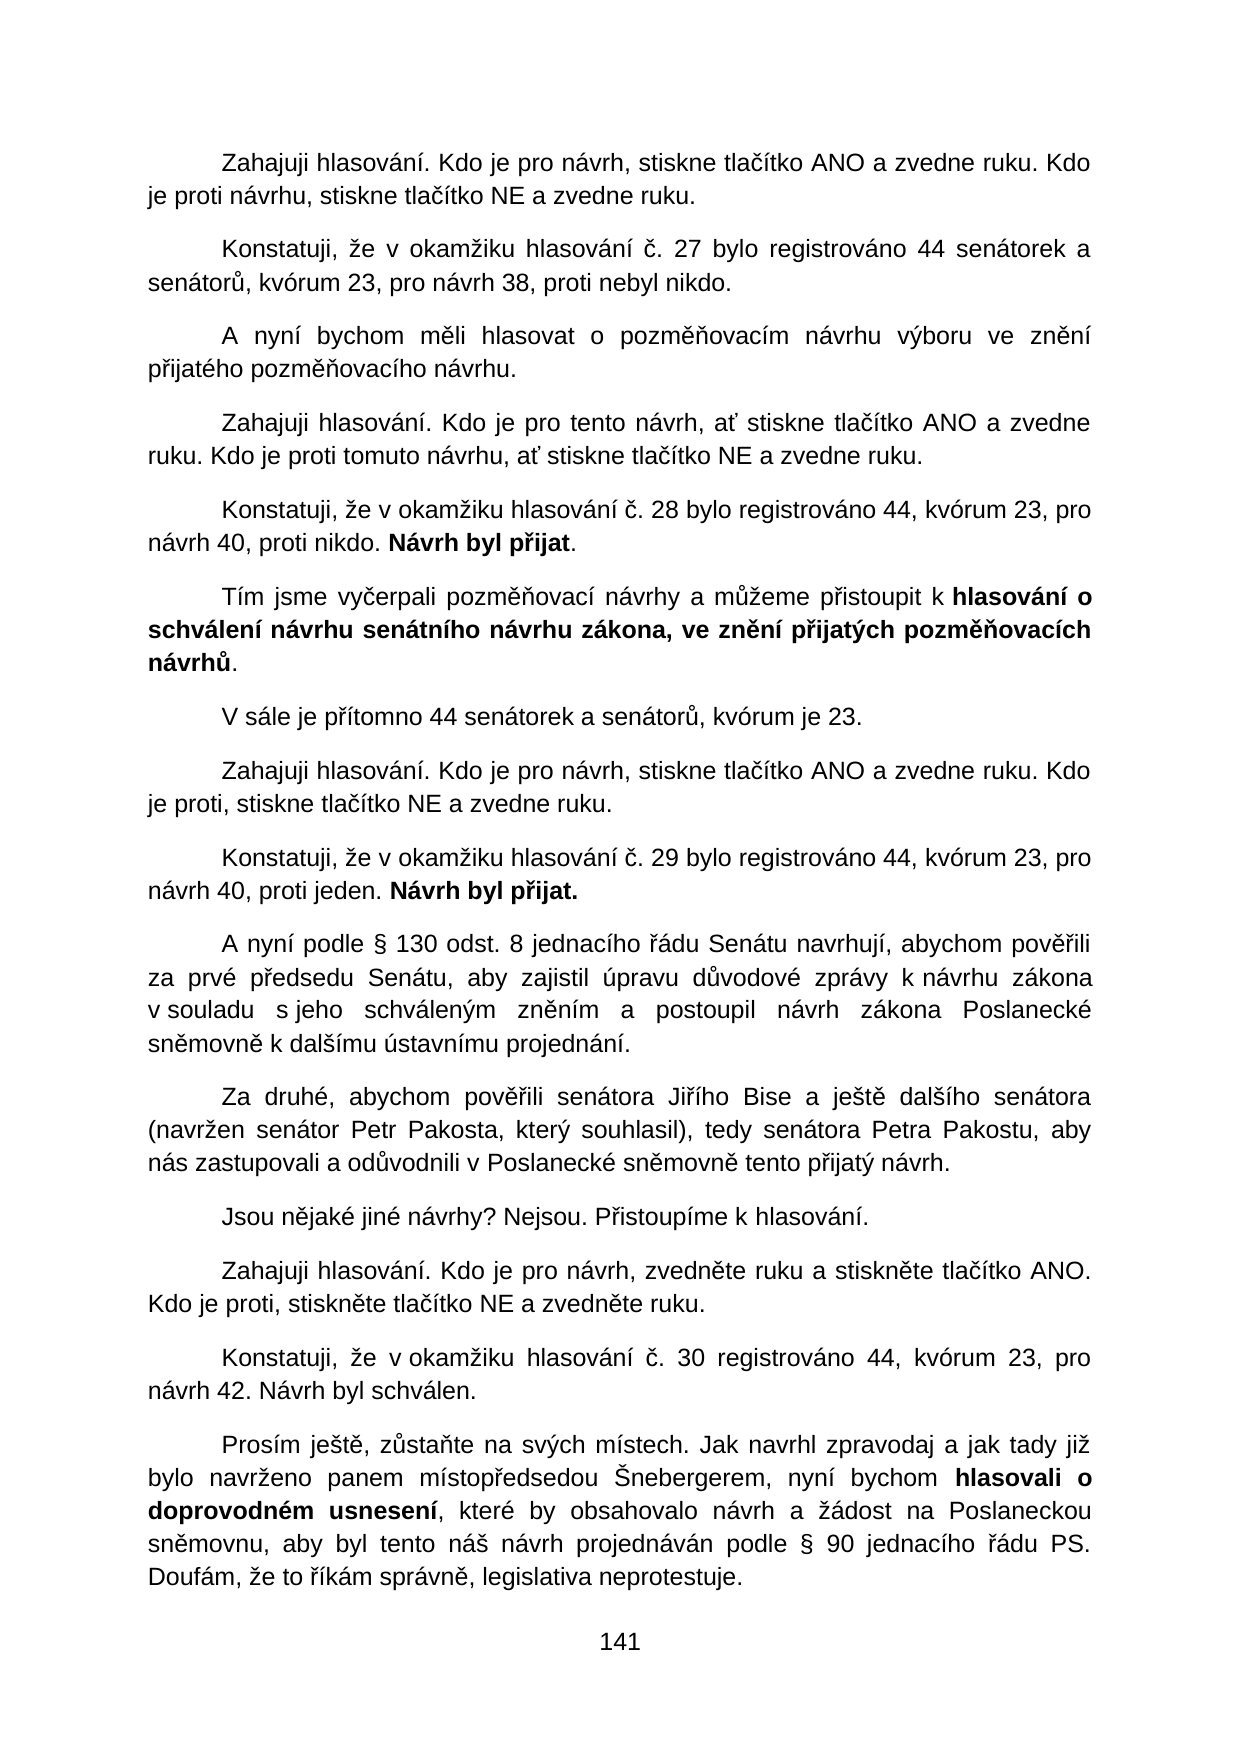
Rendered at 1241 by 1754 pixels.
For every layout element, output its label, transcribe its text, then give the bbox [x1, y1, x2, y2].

text Zahajuji hlasování. Kdo je pro návrh, stiskne tlačítko ANO a zvedne ruku. Kdo je proti, stiskne tlačítko NE a zvedne ruku. [148, 756, 1093, 817]
text Konstatuji, že v okamžiku hlasování č. 27 bylo registrováno 44 senátorek a senátorů, kvórum 23, pro návrh 38, proti nebyl nikdo. [148, 234, 1093, 296]
text V sále je přítomno 44 senátorek a senátorů, kvórum je 23. [148, 702, 1093, 731]
text Zahajuji hlasování. Kdo je pro návrh, zvedněte ruku a stiskněte tlačítko ANO. Kdo je proti, stiskněte tlačítko NE a zvedněte ruku. [148, 1256, 1093, 1318]
text A nyní bychom měli hlasovat o pozměňovacím návrhu výboru ve znění přijatého pozměňovacího návrhu. [148, 321, 1093, 383]
text Konstatuji, že v okamžiku hlasování č. 29 bylo registrováno 44, kvórum 23, pro návrh 40, proti jeden. Návrh byl přijat. [148, 843, 1093, 904]
text Zahajuji hlasování. Kdo je pro tento návrh, ať stiskne tlačítko ANO a zvedne ruku. Kdo je proti tomuto návrhu, ať stiskne tlačítko NE a zvedne ruku. [148, 408, 1093, 470]
text Konstatuji, že v okamžiku hlasování č. 30 registrováno 44, kvórum 23, pro návrh 42. Návrh byl schválen. [148, 1343, 1093, 1405]
text Za druhé, abychom pověřili senátora Jiřího Bise a ještě dalšího senátora (navržen senátor Petr Pakosta, který souhlasil), tedy senátora Petra Pakostu, aby nás zastupovali a odůvodnili v Poslanecké sněmovně tento přijatý návrh. [148, 1082, 1093, 1177]
text Zahajuji hlasování. Kdo je pro návrh, stiskne tlačítko ANO a zvedne ruku. Kdo je proti návrhu, stiskne tlačítko NE a zvedne ruku. [148, 148, 1093, 209]
text Jsou nějaké jiné návrhy? Nejsou. Přistoupíme k hlasování. [148, 1202, 1093, 1231]
text Prosím ještě, zůstaňte na svých místech. Jak navrhl zpravodaj a jak tady již bylo navrženo panem místopředsedou Šnebergerem, nyní bychom hlasovali o doprovodném usnesení, které by obsahovalo návrh a žádost na Poslaneckou sněmovnu, aby byl tento náš návrh projednáván podle § 90 jednacího řádu PS. Doufám, že to říkám správně, legislativa neprotestuje. [148, 1430, 1093, 1591]
text Tím jsme vyčerpali pozměňovací návrhy a můžeme přistoupit k hlasování o schválení návrhu senátního návrhu zákona, ve znění přijatých pozměňovacích návrhů. [148, 582, 1093, 677]
text Konstatuji, že v okamžiku hlasování č. 28 bylo registrováno 44, kvórum 23, pro návrh 40, proti nikdo. Návrh byl přijat. [148, 495, 1093, 557]
text A nyní podle § 130 odst. 8 jednacího řádu Senátu navrhují, abychom pověřili za prvé předsedu Senátu, aby zajistil úpravu důvodové zprávy k návrhu zákona v souladu s jeho schváleným zněním a postoupil návrh zákona Poslanecké sněmovně k dalšímu ústavnímu projednání. [148, 929, 1093, 1057]
